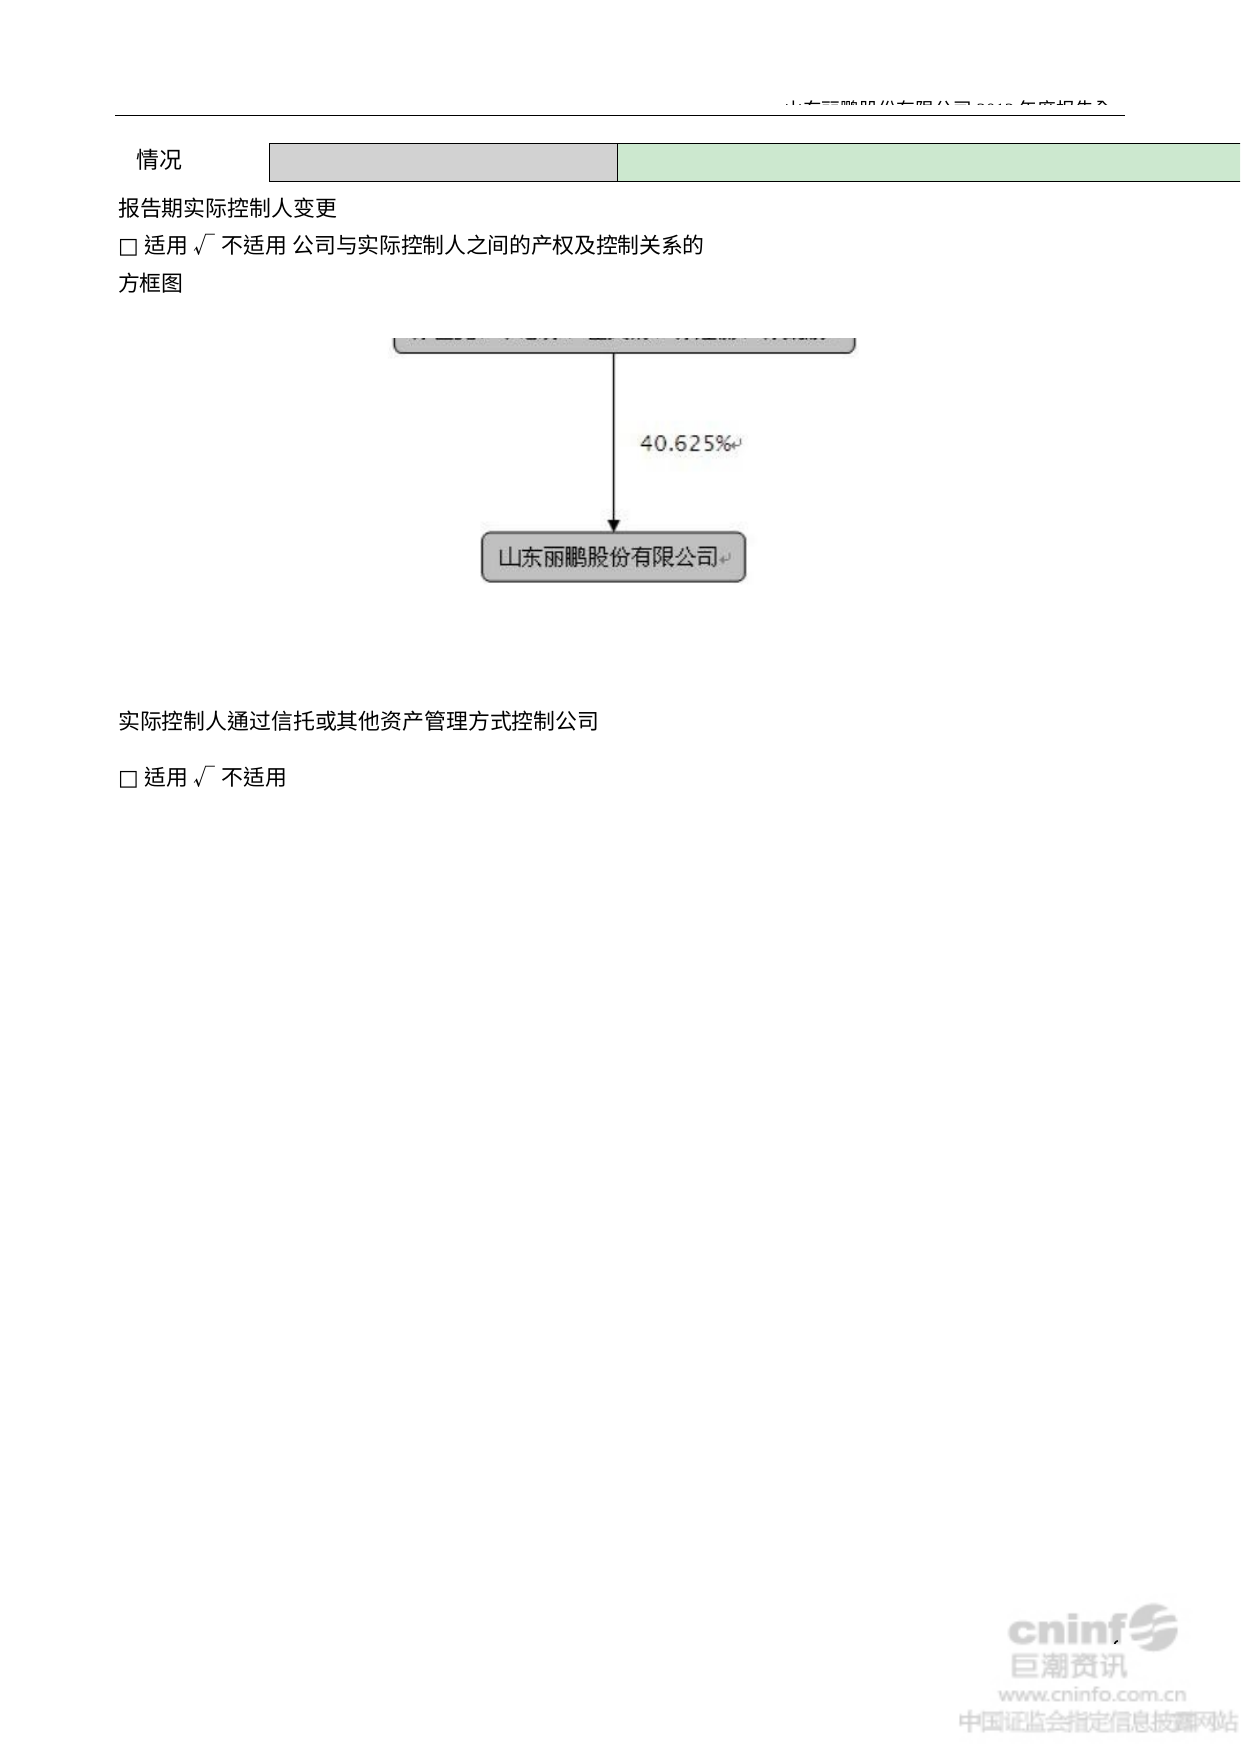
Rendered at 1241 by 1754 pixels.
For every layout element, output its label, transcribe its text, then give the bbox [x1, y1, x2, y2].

picture [342, 338, 898, 608]
text 报告期实际控制人变更 [118, 192, 1123, 222]
picture [958, 1593, 1241, 1754]
text 实际控制人通过信托或其他资产管理方式控制公司 [118, 706, 1123, 736]
text □ 适用 √ 不适用 [118, 761, 1123, 791]
text □ 适用 √ 不适用 公司与实际控制人之间的产权及控制关系的方框图 [118, 230, 711, 298]
